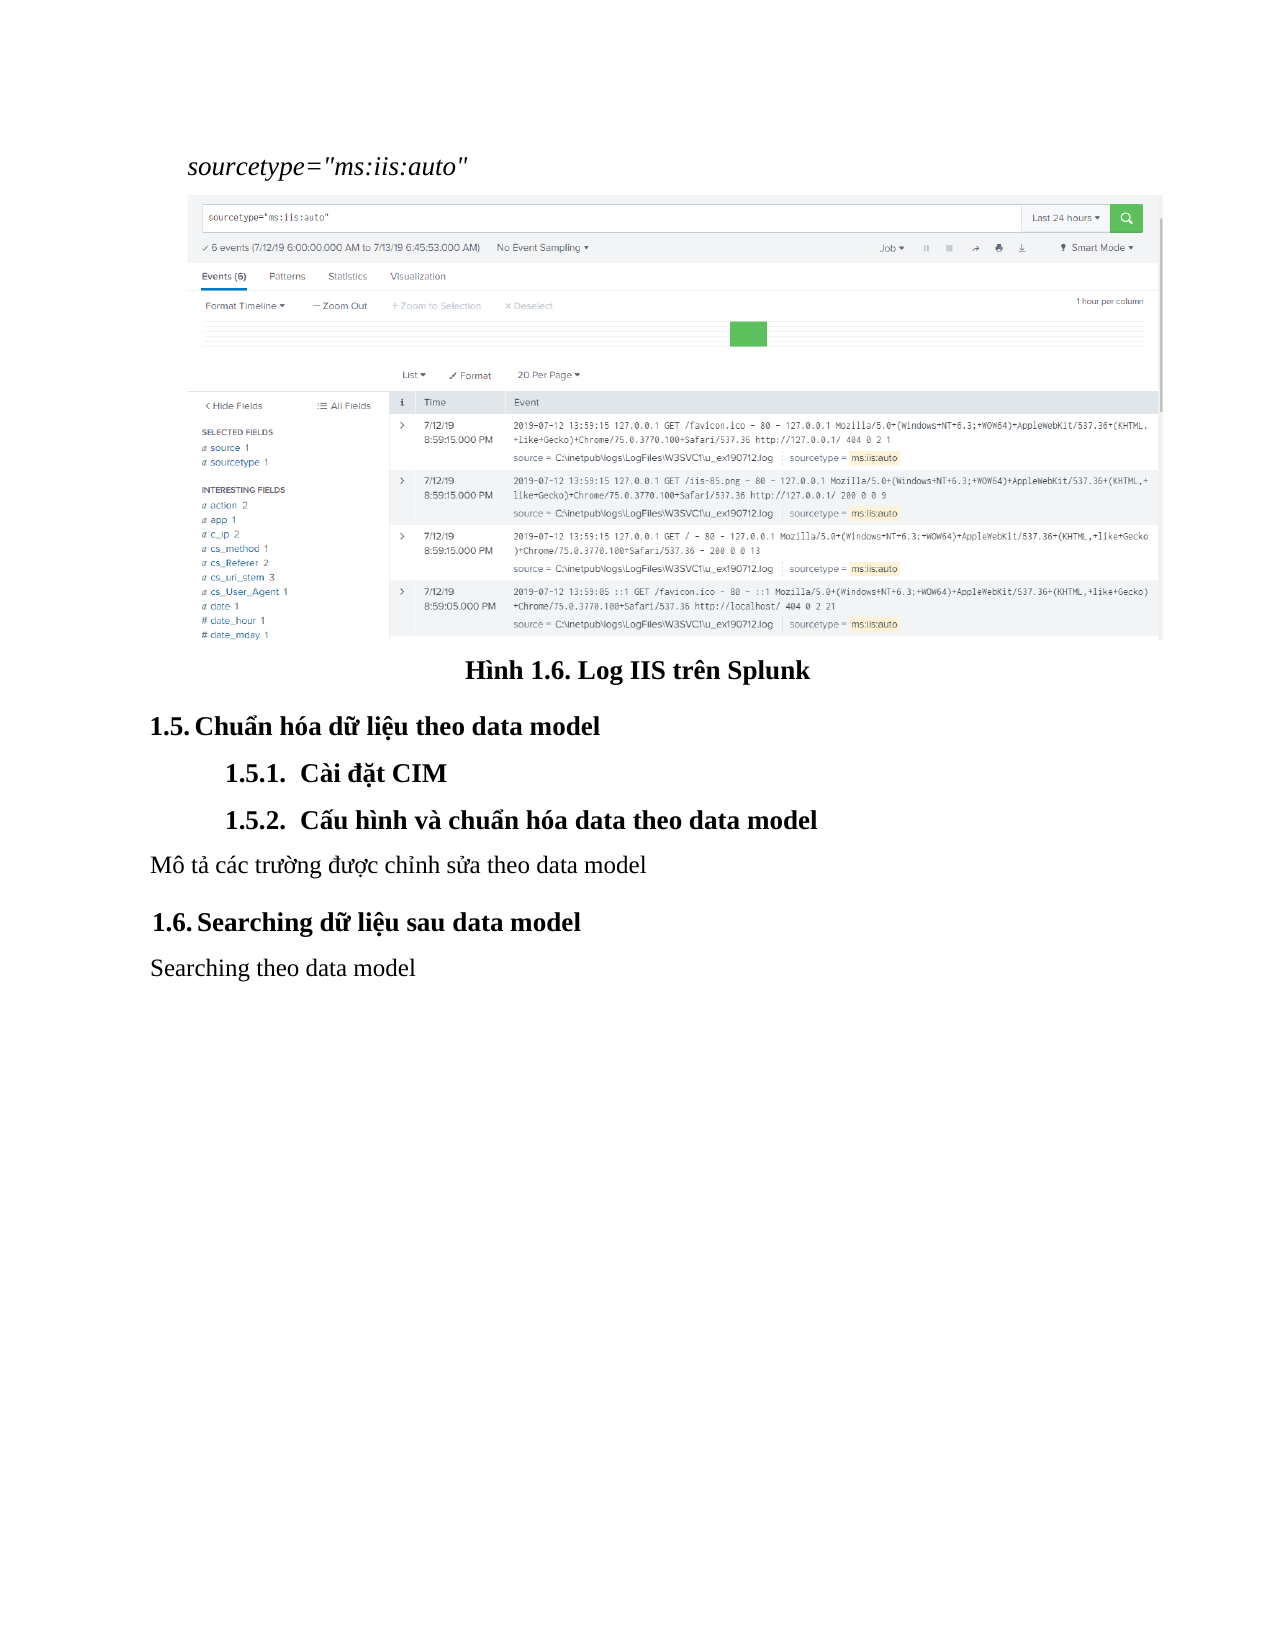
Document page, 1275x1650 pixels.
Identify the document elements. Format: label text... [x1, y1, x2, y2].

text Searching theo data model [150, 953, 1125, 982]
subtitle Searching dữ liệu sau data model [152, 906, 1125, 938]
picture [187, 195, 1163, 640]
list Cấu hình và chuẩn hóa data theo data model [225, 804, 1125, 835]
list Cài đặt CIM [225, 757, 1125, 788]
text sourcetype="ms:iis:auto" [187, 150, 1124, 195]
subtitle Chuẩn hóa dữ liệu theo data model [149, 710, 1125, 742]
text Mô tả các trường được chỉnh sửa theo data model [150, 850, 1125, 879]
